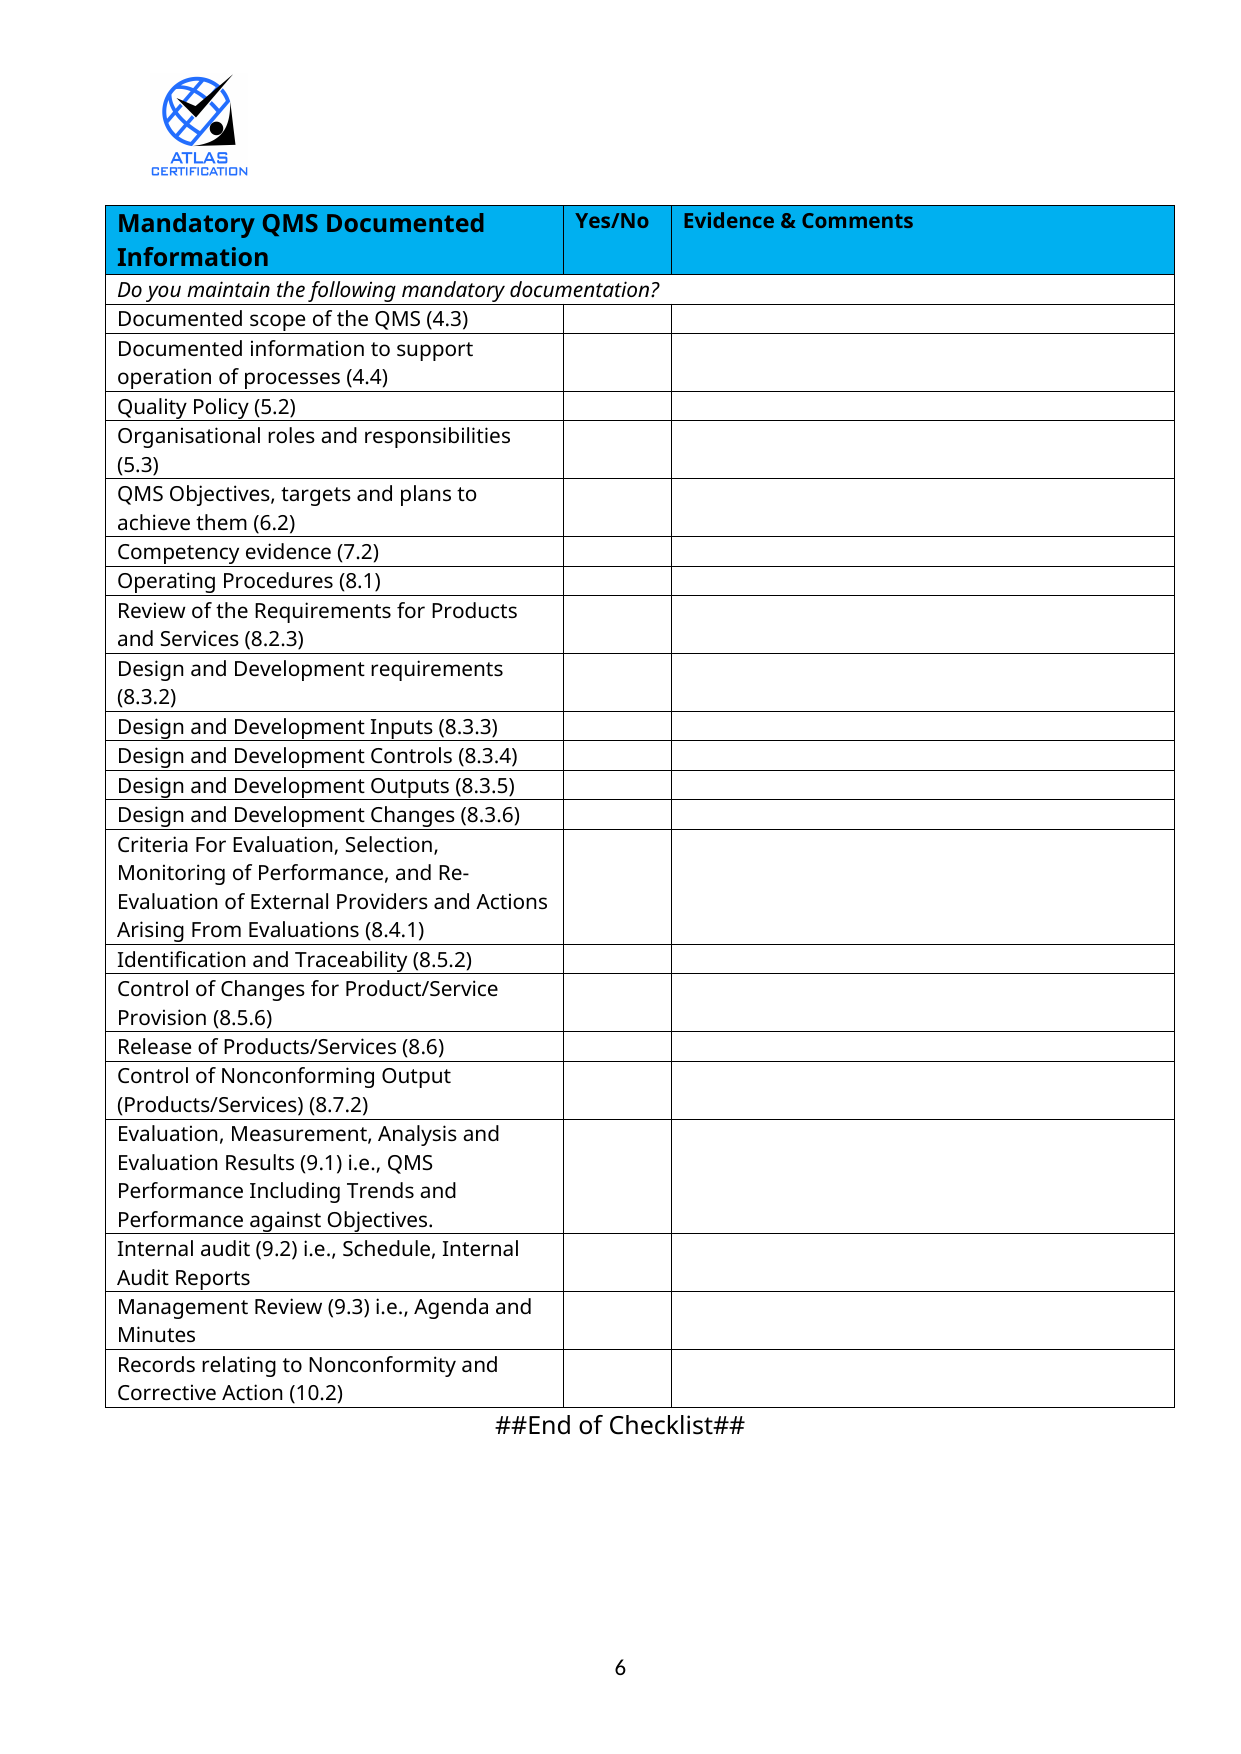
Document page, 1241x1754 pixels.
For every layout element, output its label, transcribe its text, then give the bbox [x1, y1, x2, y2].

table_cell [564, 392, 671, 420]
table_cell [564, 334, 671, 391]
table_cell Competency evidence (7.2) [106, 537, 563, 566]
table_cell [672, 1292, 1174, 1349]
table_cell [672, 974, 1174, 1031]
text ##End of Checklist## [150, 1408, 1090, 1442]
table_cell Documented scope of the QMS (4.3) [106, 305, 563, 333]
table_header Mandatory QMS Documented Information [106, 206, 563, 274]
table_cell [564, 654, 671, 711]
table_cell [564, 479, 671, 536]
table_cell Evaluation, Measurement, Analysis and Evaluation Results (9.1) i.e., QMS Performance Including Trends and Performance against Objectives. [106, 1120, 563, 1233]
table_cell [564, 945, 671, 973]
table_cell Do you maintain the following mandatory documentation? [106, 275, 1174, 303]
table_cell [564, 305, 671, 333]
table_cell [564, 567, 671, 595]
table_cell Records relating to Nonconformity and Corrective Action (10.2) [106, 1350, 563, 1407]
table_cell Management Review (9.3) i.e., Agenda and Minutes [106, 1292, 563, 1349]
table_cell [672, 1350, 1174, 1407]
table_cell [672, 334, 1174, 391]
table_cell [672, 712, 1174, 740]
table_cell Documented information to support operation of processes (4.4) [106, 334, 563, 391]
table_cell Review of the Requirements for Products and Services (8.2.3) [106, 596, 563, 653]
table_cell Design and Development Changes (8.3.6) [106, 800, 563, 829]
picture [150, 73, 249, 177]
table_cell [564, 596, 671, 653]
table_header Yes/No [564, 206, 671, 274]
table_cell [564, 974, 671, 1031]
table_cell [672, 945, 1174, 973]
table_cell [672, 771, 1174, 799]
table_cell Design and Development Controls (8.3.4) [106, 741, 563, 770]
table_cell Organisational roles and responsibilities (5.3) [106, 421, 563, 478]
table_cell Release of Products/Services (8.6) [106, 1032, 563, 1061]
table_cell [672, 741, 1174, 770]
table_cell Internal audit (9.2) i.e., Schedule, Internal Audit Reports [106, 1234, 563, 1291]
table_header Evidence & Comments [672, 206, 1174, 274]
table_cell [672, 654, 1174, 711]
table_cell [564, 830, 671, 944]
table_cell [672, 596, 1174, 653]
table_cell [564, 712, 671, 740]
table_cell [672, 800, 1174, 829]
table_cell [564, 1350, 671, 1407]
table_cell [564, 771, 671, 799]
table_cell [672, 1234, 1174, 1291]
table_cell Design and Development Outputs (8.3.5) [106, 771, 563, 799]
table_cell [564, 421, 671, 478]
table_cell [564, 800, 671, 829]
table_cell Control of Changes for Product/Service Provision (8.5.6) [106, 974, 563, 1031]
table_cell [564, 1032, 671, 1061]
table_cell Design and Development requirements (8.3.2) [106, 654, 563, 711]
table_cell [564, 1120, 671, 1233]
table_cell [672, 830, 1174, 944]
table_cell [672, 1032, 1174, 1061]
table_cell [672, 1120, 1174, 1233]
table_cell [672, 305, 1174, 333]
table_cell [564, 537, 671, 566]
table_cell [564, 1292, 671, 1349]
table_cell Identification and Traceability (8.5.2) [106, 945, 563, 973]
table_cell [672, 1062, 1174, 1118]
table_cell Design and Development Inputs (8.3.3) [106, 712, 563, 740]
table_cell [672, 421, 1174, 478]
table_cell [564, 1234, 671, 1291]
table_cell [564, 741, 671, 770]
table_cell [672, 537, 1174, 566]
table_cell QMS Objectives, targets and plans to achieve them (6.2) [106, 479, 563, 536]
table_cell [564, 1062, 671, 1118]
table_cell [672, 479, 1174, 536]
table_cell Quality Policy (5.2) [106, 392, 563, 420]
table_cell [672, 392, 1174, 420]
table_cell [672, 567, 1174, 595]
table_cell Control of Nonconforming Output (Products/Services) (8.7.2) [106, 1062, 563, 1118]
table_cell Criteria For Evaluation, Selection, Monitoring of Performance, and Re-Evaluation of External Providers and Actions Arising From Evaluations (8.4.1) [106, 830, 563, 944]
table_cell Operating Procedures (8.1) [106, 567, 563, 595]
